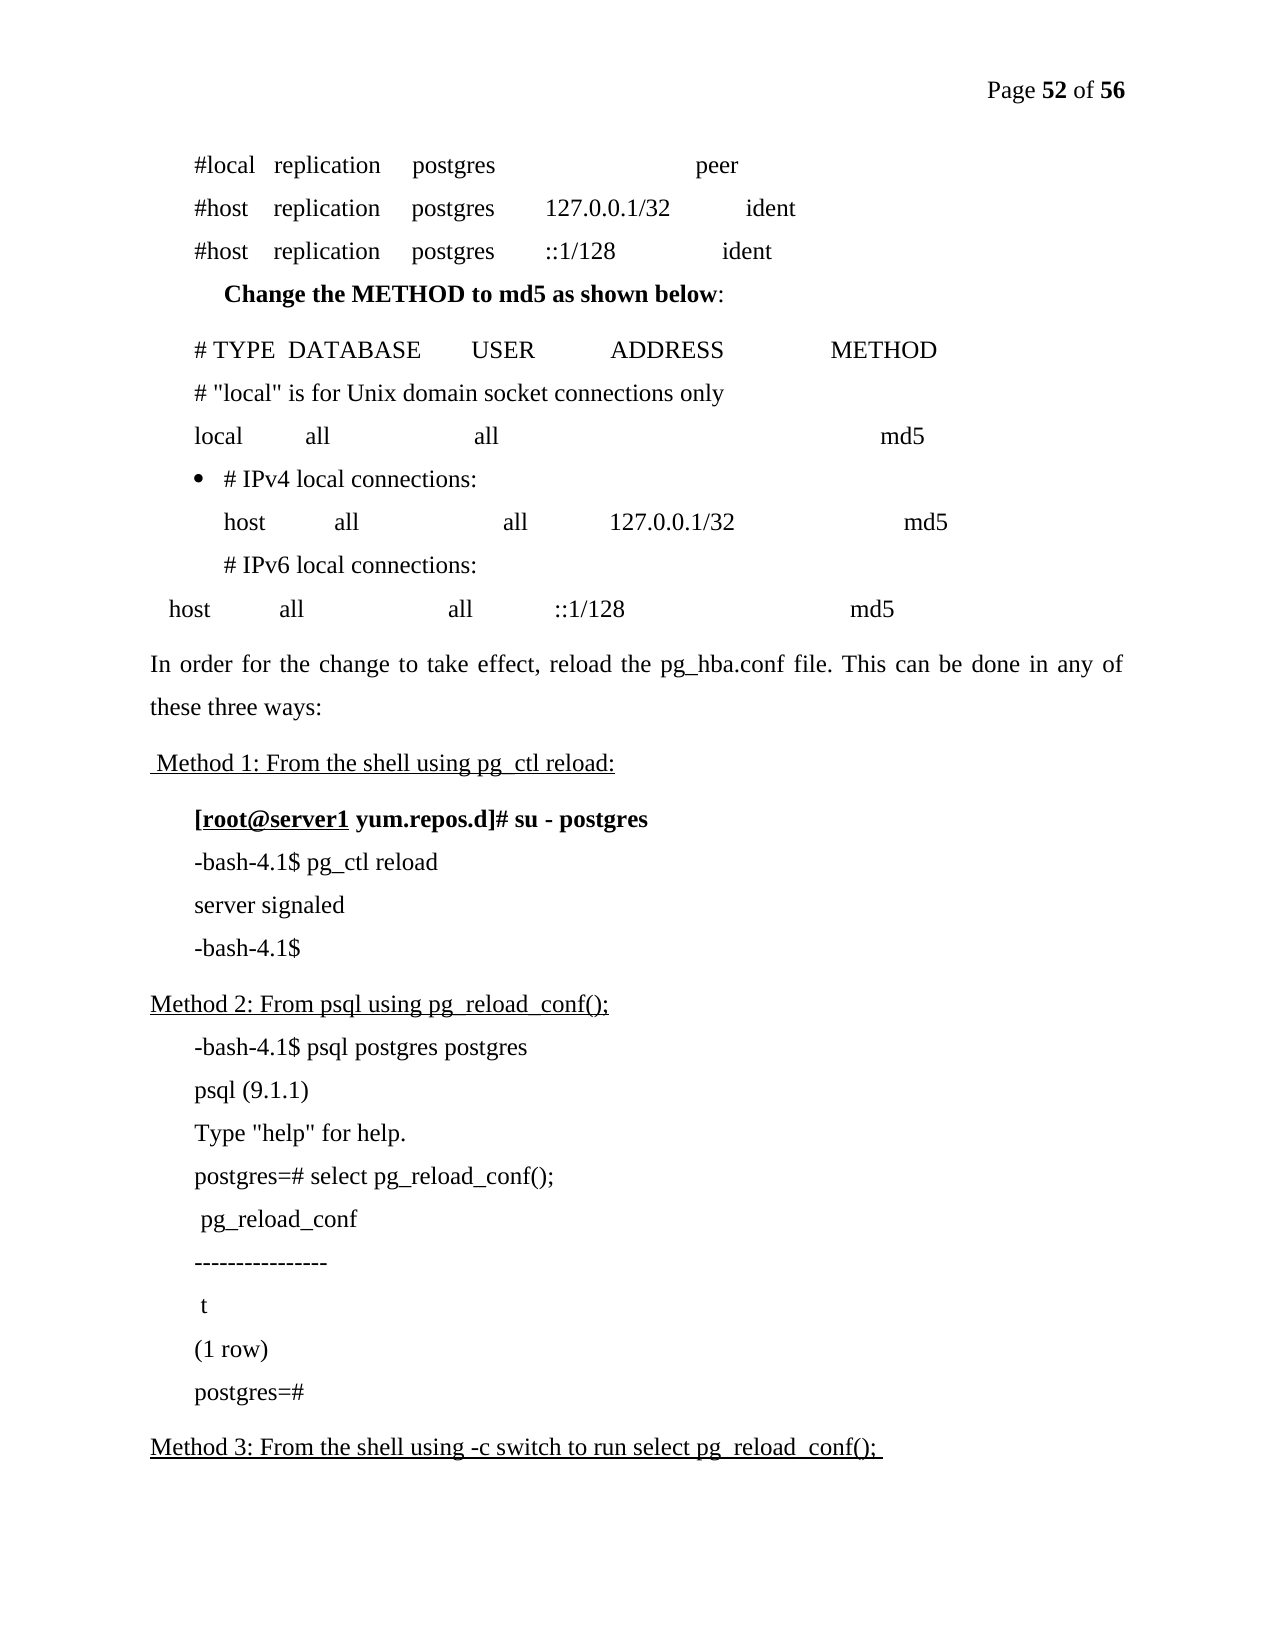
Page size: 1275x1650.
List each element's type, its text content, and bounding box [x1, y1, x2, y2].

text Type "help" for help. [194, 1118, 1125, 1147]
list # IPv4 local connections: [194, 464, 1125, 493]
text postgres=# select pg_reload_conf(); [194, 1161, 1125, 1190]
text In order for the change to take effect, reload the pg_hba.conf file. This can be done in any of these three ways: [150, 649, 1125, 721]
text Method 3: From the shell using -c switch to run select pg_reload_conf(); [150, 1432, 1125, 1461]
text [root@server1 yum.repos.d]# su - postgres [194, 804, 1125, 832]
text -bash-4.1$ pg_ctl reload [194, 847, 1125, 876]
text psql (9.1.1) [194, 1075, 1125, 1104]
text -bash-4.1$ [194, 933, 1125, 962]
text #local replication postgres peer [194, 150, 1125, 179]
text -bash-4.1$ psql postgres postgres [194, 1032, 1125, 1061]
text postgres=# [194, 1377, 1125, 1406]
text pg_reload_conf [194, 1204, 1125, 1233]
text # TYPE DATABASE USER ADDRESS METHOD [194, 335, 1125, 364]
text (1 row) [194, 1334, 1125, 1362]
text # "local" is for Unix domain socket connections only [194, 378, 1125, 407]
text Method 1: From the shell using pg_ctl reload: [150, 748, 1125, 777]
text #host replication postgres 127.0.0.1/32 ident [194, 193, 1125, 222]
text local all all md5 [194, 421, 1125, 450]
text ---------------- [194, 1247, 1125, 1276]
text t [194, 1291, 1125, 1319]
text #host replication postgres ::1/128 ident Change the METHOD to md5 as shown below: [194, 236, 1125, 308]
text # IPv6 local connections: [224, 551, 1125, 579]
text server signaled [194, 890, 1125, 919]
text host all all ::1/128 md5 [150, 594, 1125, 622]
text host all all 127.0.0.1/32 md5 [224, 507, 1125, 536]
text Method 2: From psql using pg_reload_conf(); [150, 989, 1125, 1017]
